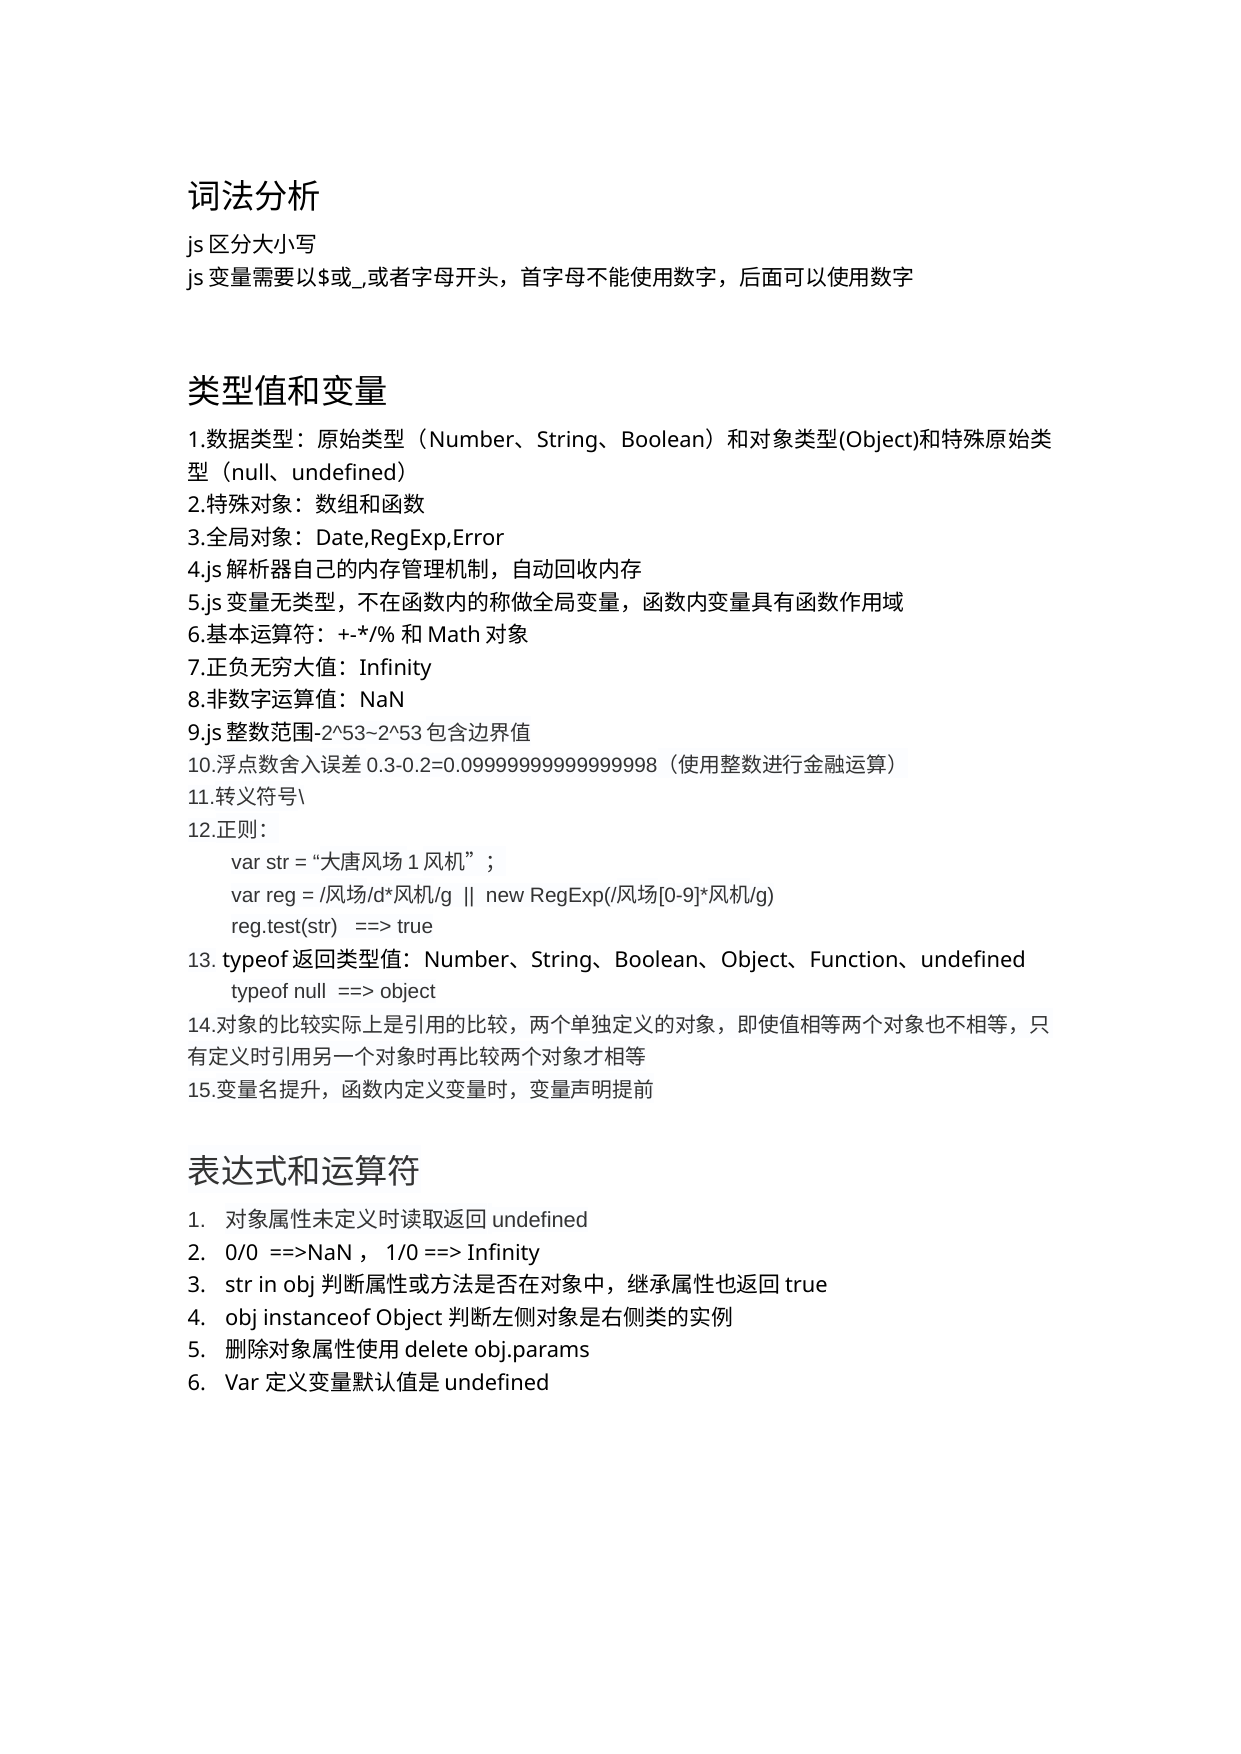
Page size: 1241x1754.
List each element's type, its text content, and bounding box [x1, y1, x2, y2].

text 5.js变量无类型，不在函数内的称做全局变量，函数内变量具有函数作用域 [187, 584, 1053, 617]
text 14.对象的比较实际上是引用的比较，两个单独定义的对象，即使值相等两个对象也不相等，只有定义时引用另一个对象时再比较两个对象才相等 [187, 1007, 1053, 1072]
text 15.变量名提升，函数内定义变量时，变量声明提前 [187, 1072, 1053, 1104]
list 0/0 ==>NaN ， 1/0 ==> Infinity [187, 1234, 1053, 1267]
list 删除对象属性使用delete obj.params [187, 1332, 1053, 1364]
text 4.js解析器自己的内存管理机制，自动回收内存 [187, 552, 1053, 584]
list Var 定义变量默认值是undefined [187, 1364, 1053, 1397]
text 2.特殊对象：数组和函数 [187, 487, 1053, 519]
text 表达式和运算符 [187, 1137, 1053, 1202]
text 11.转义符号\ [187, 779, 1053, 812]
text 1.数据类型：原始类型（Number、String、Boolean）和对象类型(Object)和特殊原始类型（null、undefined） [187, 422, 1053, 487]
text 9.js整数范围-2^53~2^53包含边界值 [187, 714, 1053, 747]
text var str = “大唐风场1风机”； [187, 844, 1053, 877]
text typeof null ==> object [187, 974, 1053, 1007]
text 8.非数字运算值：NaN [187, 682, 1053, 714]
text reg.test(str) ==> true [187, 909, 1053, 942]
text 13. typeof返回类型值：Number、String、Boolean、Object、Function、undefined [187, 942, 1053, 974]
text 类型值和变量 [187, 357, 1053, 422]
text 7.正负无穷大值：Infinity [187, 649, 1053, 682]
list 对象属性未定义时读取返回undefined [187, 1202, 1053, 1234]
text 6.基本运算符：+-*/% 和Math对象 [187, 617, 1053, 649]
text 词法分析 [187, 162, 1053, 227]
text 3.全局对象：Date,RegExp,Error [187, 519, 1053, 552]
text 12.正则： [187, 812, 1053, 844]
list obj instanceof Object 判断左侧对象是右侧类的实例 [187, 1299, 1053, 1332]
list str in obj 判断属性或方法是否在对象中，继承属性也返回true [187, 1267, 1053, 1299]
text var reg = /风场/d*风机/g || new RegExp(/风场[0-9]*风机/g) [187, 877, 1053, 909]
text js变量需要以$或_,或者字母开头，首字母不能使用数字，后面可以使用数字 [187, 259, 1053, 292]
text js区分大小写 [187, 227, 1053, 259]
text 10.浮点数舍入误差0.3-0.2=0.09999999999999998（使用整数进行金融运算） [187, 747, 1053, 779]
